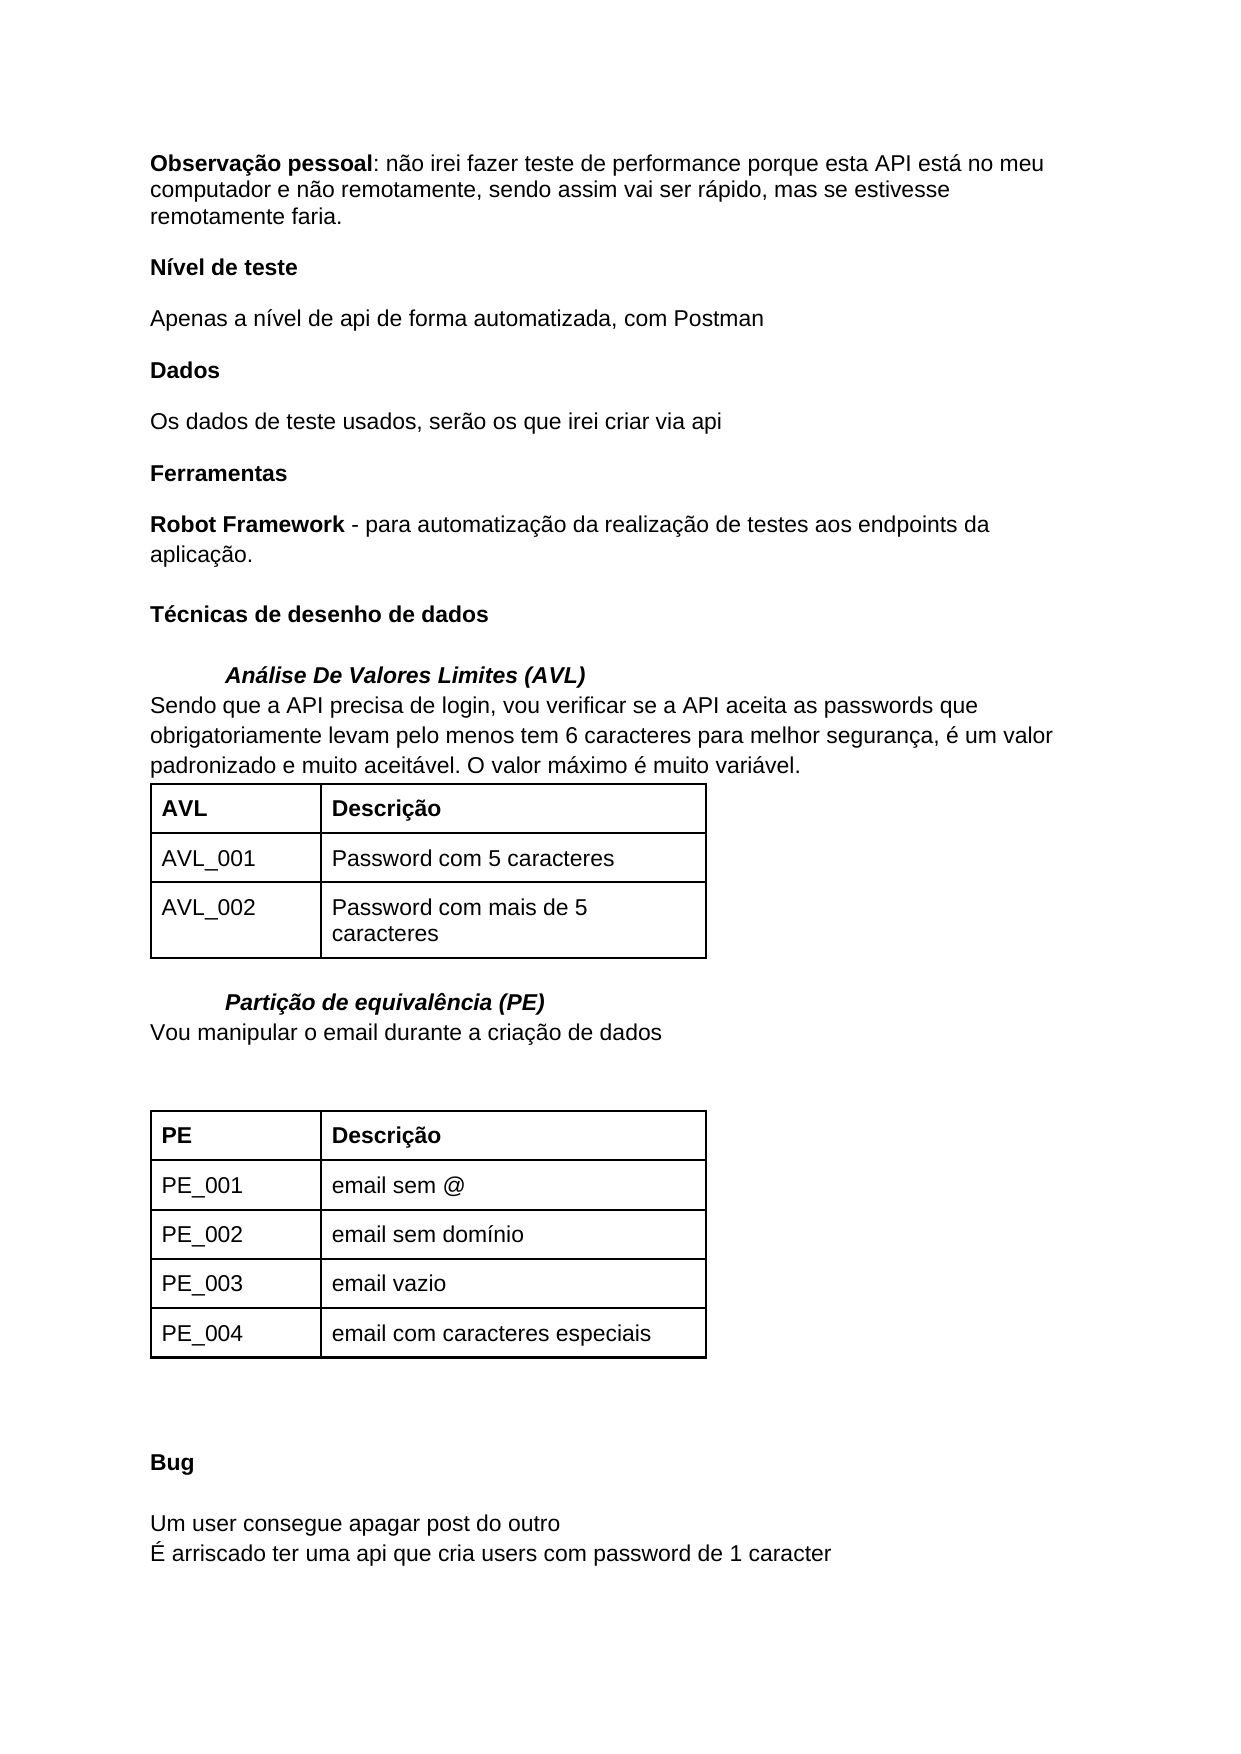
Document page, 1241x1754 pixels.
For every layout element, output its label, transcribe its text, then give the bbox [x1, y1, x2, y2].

text É arriscado ter uma api que cria users com password de 1 caracter [150, 1540, 1090, 1566]
table_cell email sem @ [322, 1161, 705, 1208]
table_header Descrição [322, 785, 705, 832]
text Apenas a nível de api de forma automatizada, com Postman [150, 305, 1090, 332]
table_header Descrição [322, 1112, 705, 1159]
table_cell PE_004 [152, 1309, 320, 1356]
text Robot Framework - para automatização da realização de testes aos endpoints da aplicação. [150, 511, 1090, 567]
table_cell email vazio [322, 1260, 705, 1307]
text Nível de teste [150, 254, 1090, 280]
text Partição de equivalência (PE) [150, 989, 1090, 1016]
table_cell PE_001 [152, 1161, 320, 1208]
text Bug [150, 1449, 1090, 1475]
text Observação pessoal: não irei fazer teste de performance porque esta API está no meu computador e não remotamente, sendo assim vai ser rápido, mas se estivesse remotamente faria. [150, 150, 1090, 229]
table_cell email sem domínio [322, 1211, 705, 1258]
table_cell PE_002 [152, 1211, 320, 1258]
table_cell Password com mais de 5 caracteres [322, 883, 705, 957]
table_cell AVL_001 [152, 834, 320, 881]
text Ferramentas [150, 459, 1090, 486]
table_cell Password com 5 caracteres [322, 834, 705, 881]
text Análise De Valores Limites (AVL) [150, 662, 1090, 688]
text Técnicas de desenho de dados [150, 601, 1090, 628]
text Vou manipular o email durante a criação de dados [150, 1019, 1090, 1046]
table_cell email com caracteres especiais [322, 1309, 705, 1356]
text Os dados de teste usados, serão os que irei criar via api [150, 408, 1090, 434]
text Sendo que a API precisa de login, vou verificar se a API aceita as passwords que obrigatoriamente levam pelo menos tem 6 caracteres para melhor segurança, é um valor padronizado e muito aceitável. O valor máximo é muito variável. [150, 692, 1090, 779]
table_header PE [152, 1112, 320, 1159]
text Um user consegue apagar post do outro [150, 1509, 1090, 1536]
table_cell AVL_002 [152, 883, 320, 957]
table_cell PE_003 [152, 1260, 320, 1307]
text Dados [150, 357, 1090, 383]
table_header AVL [152, 785, 320, 832]
